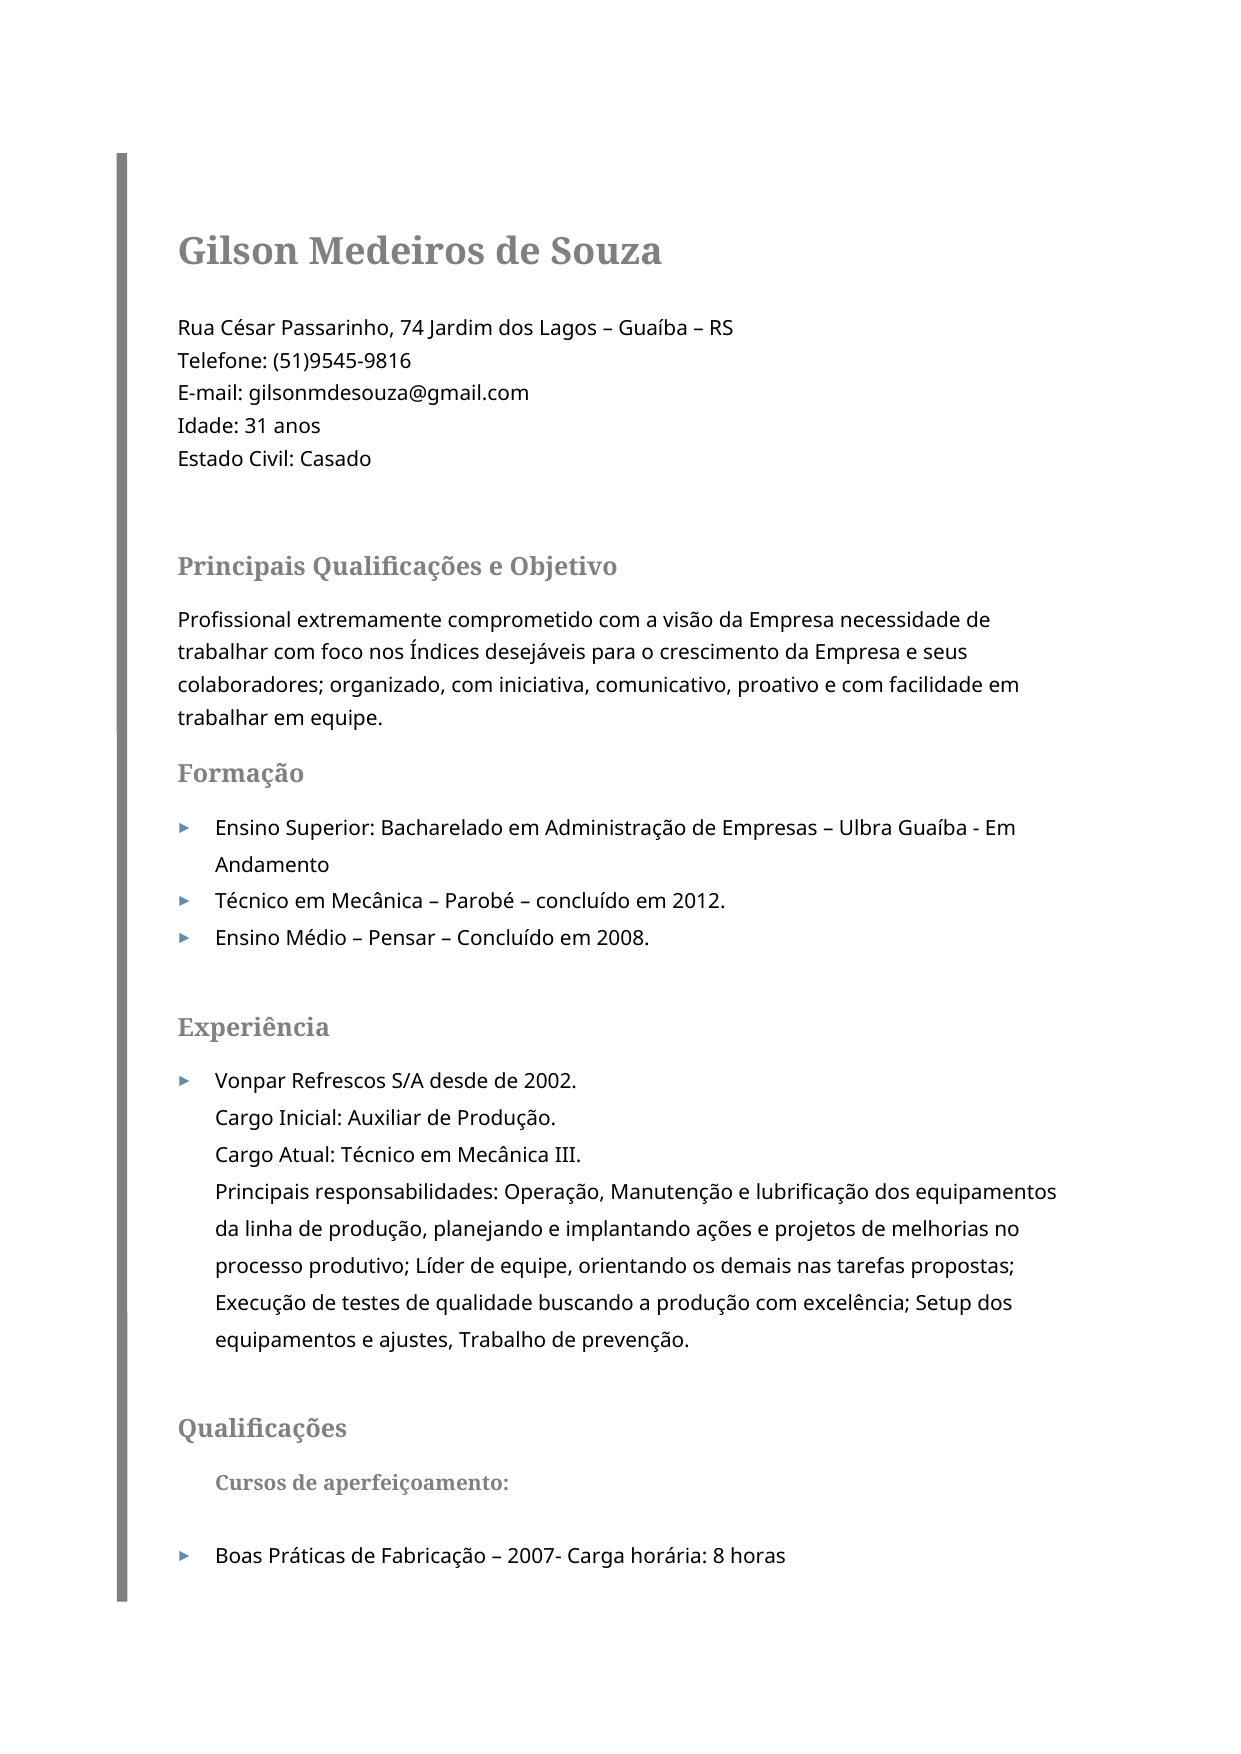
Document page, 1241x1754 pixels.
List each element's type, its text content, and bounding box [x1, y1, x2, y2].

list Cursos de aperfeiçoamento: [215, 1468, 1063, 1496]
text Principais Qualificações e Objetivo [177, 548, 1063, 582]
list Ensino Médio – Pensar – Concluído em 2008. [177, 923, 1063, 952]
list Técnico em Mecânica – Parobé – concluído em 2012. [177, 887, 1063, 915]
text Gilson Medeiros de Souza [177, 148, 1063, 275]
text Qualificações [177, 1411, 1063, 1445]
list Boas Práticas de Fabricação – 2007- Carga horária: 8 horas [177, 1541, 1063, 1570]
list Cargo Inicial: Auxiliar de Produção. [215, 1103, 1063, 1132]
text Profissional extremamente comprometido com a visão da Empresa necessidade de trabalhar com foco nos Índices desejáveis para o crescimento da Empresa e seus colaboradores; organizado, com iniciativa, comunicativo, proativo e com facilidade em trabalhar em equipe. [177, 605, 1063, 731]
text Formação [177, 756, 1063, 790]
list Ensino Superior: Bacharelado em Administração de Empresas – Ulbra Guaíba - Em Andamento [177, 813, 1063, 878]
list Vonpar Refrescos S/A desde de 2002. [177, 1067, 1063, 1095]
text Experiência [177, 1010, 1063, 1044]
list Cargo Atual: Técnico em Mecânica III. Principais responsabilidades: Operação, Manutenção e lubrificação dos equipamentos da linha de produção, planejando e implantando ações e projetos de melhorias no processo produtivo; Líder de equipe, orientando os demais nas tarefas propostas; Execução de testes de qualidade buscando a produção com excelência; Setup dos equipamentos e ajustes, Trabalho de prevenção. [215, 1140, 1063, 1353]
text Rua César Passarinho, 74 Jardim dos Lagos – Guaíba – RS Telefone: (51)9545-9816 E-mail: gilsonmdesouza@gmail.com Idade: 31 anos Estado Civil: Casado [177, 313, 1063, 472]
